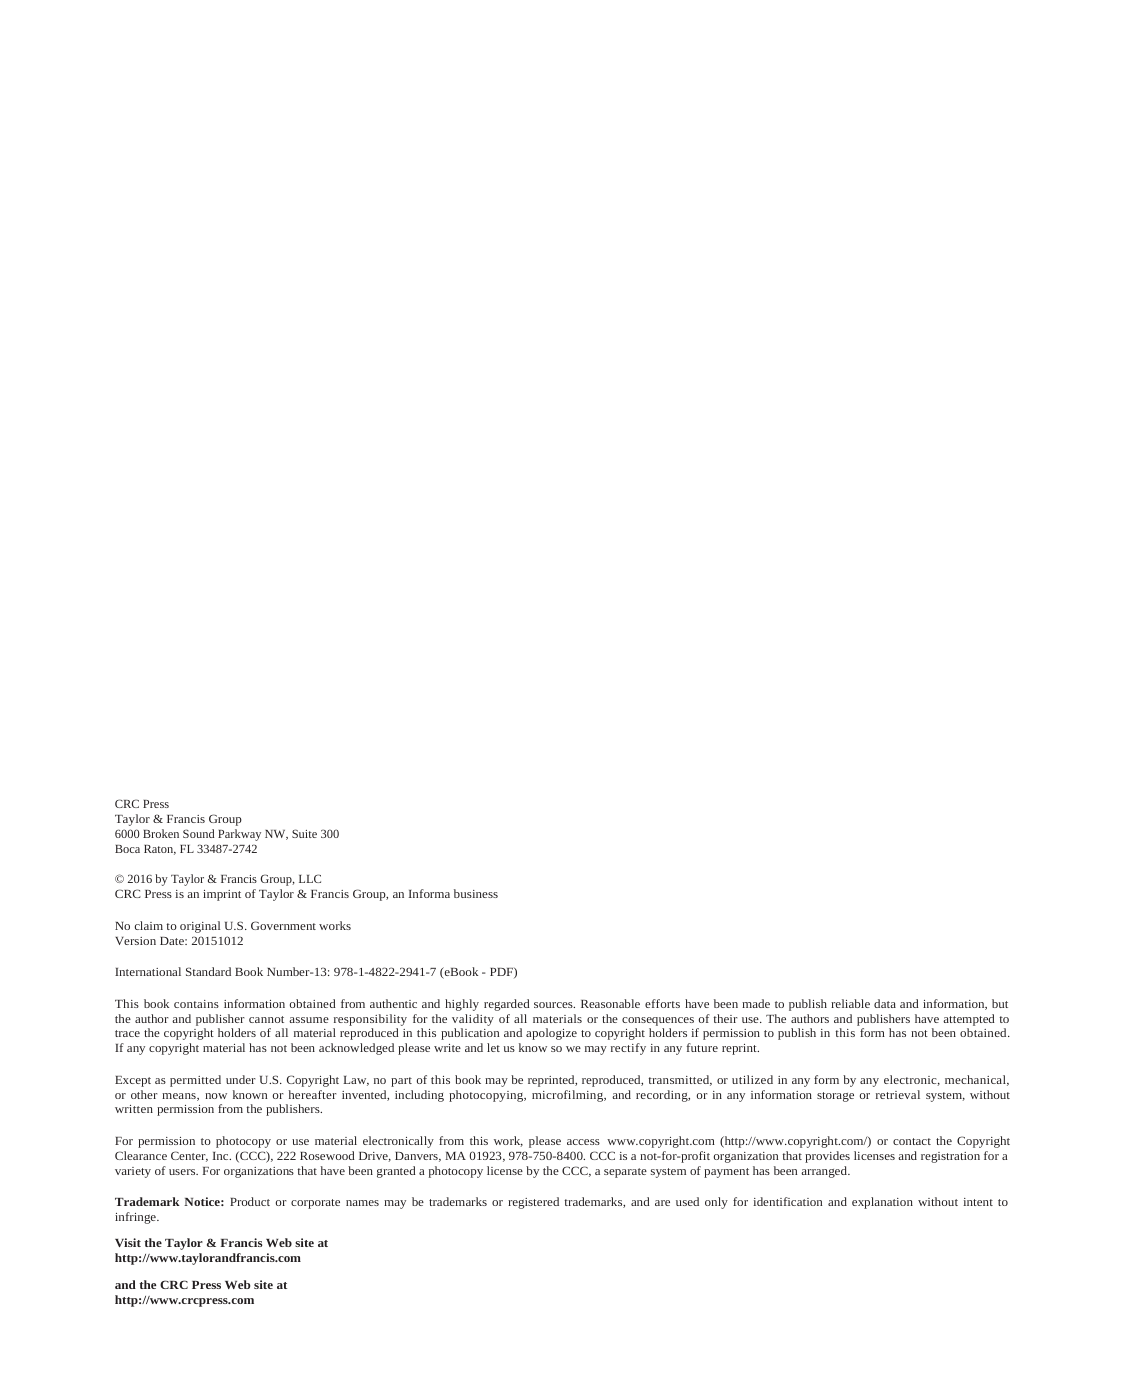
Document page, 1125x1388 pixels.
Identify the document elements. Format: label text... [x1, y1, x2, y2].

text For permission to photocopy or use material electronically from this work, please access www.copyright.com (http://www.copyright.com/) or contact the Copyright Clearance Center, Inc. (CCC), 222 Rosewood Drive, Danvers, MA 01923, 978-750-8400. CCC is a not-for-profit organization that provides licenses and registration for a variety of users. For organizations that have been granted a photocopy license by the CCC, a separate system of payment has been arranged. [114, 1134, 1011, 1178]
text 6000 Broken Sound Parkway NW, Suite 300 Boca Raton, FL 33487-2742 [114, 827, 363, 856]
text Trademark Notice: Product or corporate names may be trademarks or registered trademarks, and are used only for identification and explanation without intent to infringe. [114, 1195, 1011, 1224]
text International Standard Book Number-13: 978-1-4822-2941-7 (eBook - PDF) [114, 965, 1023, 979]
text No claim to original U.S. Government works Version Date: 20151012 [114, 919, 363, 948]
text © 2016 by Taylor & Francis Group, LLC [114, 872, 1023, 886]
text Visit the Taylor & Francis Web site at http://www.taylorandfrancis.com [114, 1236, 438, 1265]
text This book contains information obtained from authentic and highly regarded sources. Reasonable efforts have been made to publish reliable data and information, but the author and publisher cannot assume responsibility for the validity of all materials or the consequences of their use. The authors and publishers have attempted to trace the copyright holders of all material reproduced in this publication and apologize to copyright holders if permission to publish in this form has not been obtained. If any copyright material has not been acknowledged please write and let us know so we may rectify in any future reprint. [114, 997, 1011, 1055]
text Taylor & Francis Group [114, 812, 1023, 827]
text Except as permitted under U.S. Copyright Law, no part of this book may be reprinted, reproduced, transmitted, or utilized in any form by any electronic, mechanical, or other means, now known or hereafter invented, including photocopying, microfilming, and recording, or in any information storage or retrieval system, without written permission from the publishers. [114, 1073, 1011, 1117]
text CRC Press [114, 797, 1023, 812]
text and the CRC Press Web site at http://www.crcpress.com [114, 1278, 363, 1307]
text CRC Press is an imprint of Taylor & Francis Group, an Informa business [114, 887, 1023, 901]
